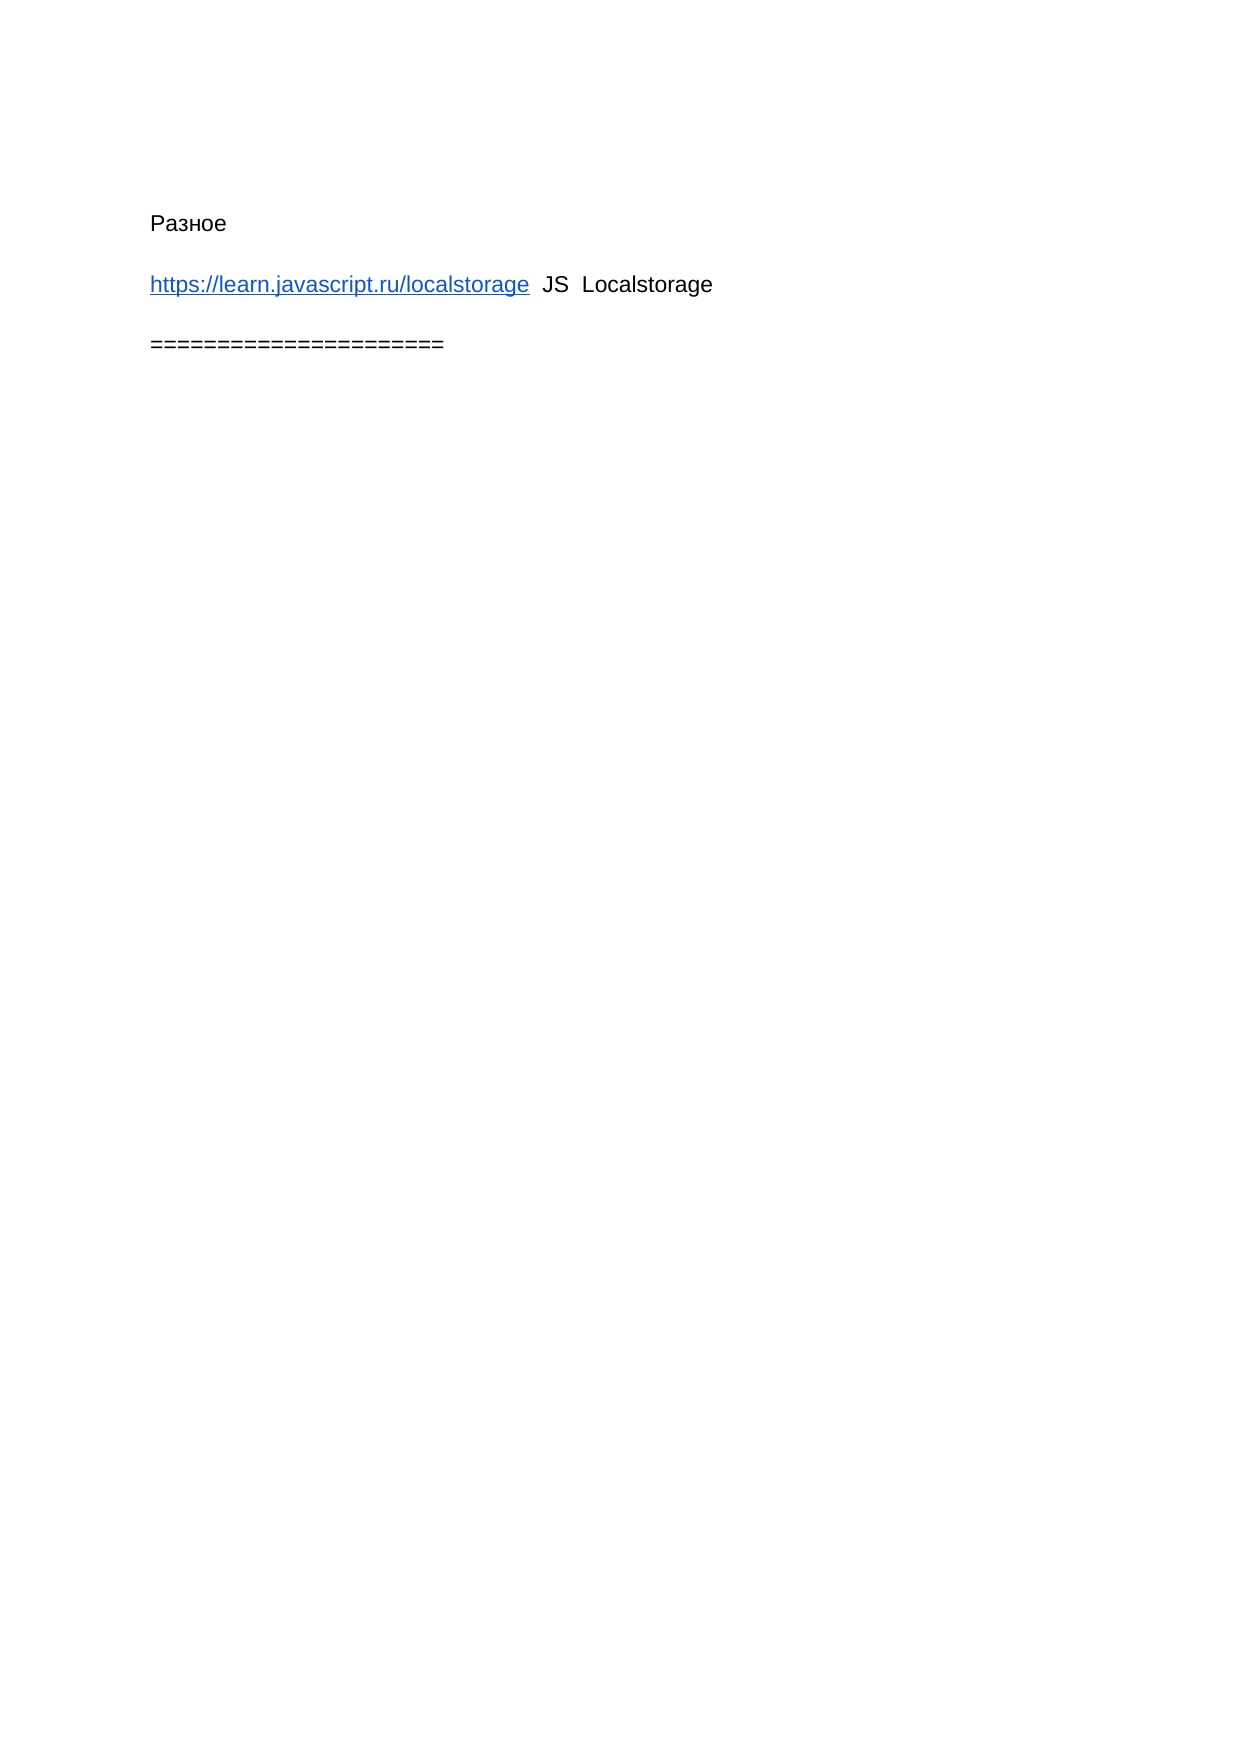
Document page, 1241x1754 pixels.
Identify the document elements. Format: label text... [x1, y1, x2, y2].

text ====================== [150, 331, 1090, 358]
text Разное [150, 210, 1090, 237]
text https://learn.javascript.ru/localstorage JS Localstorage [150, 271, 1090, 297]
